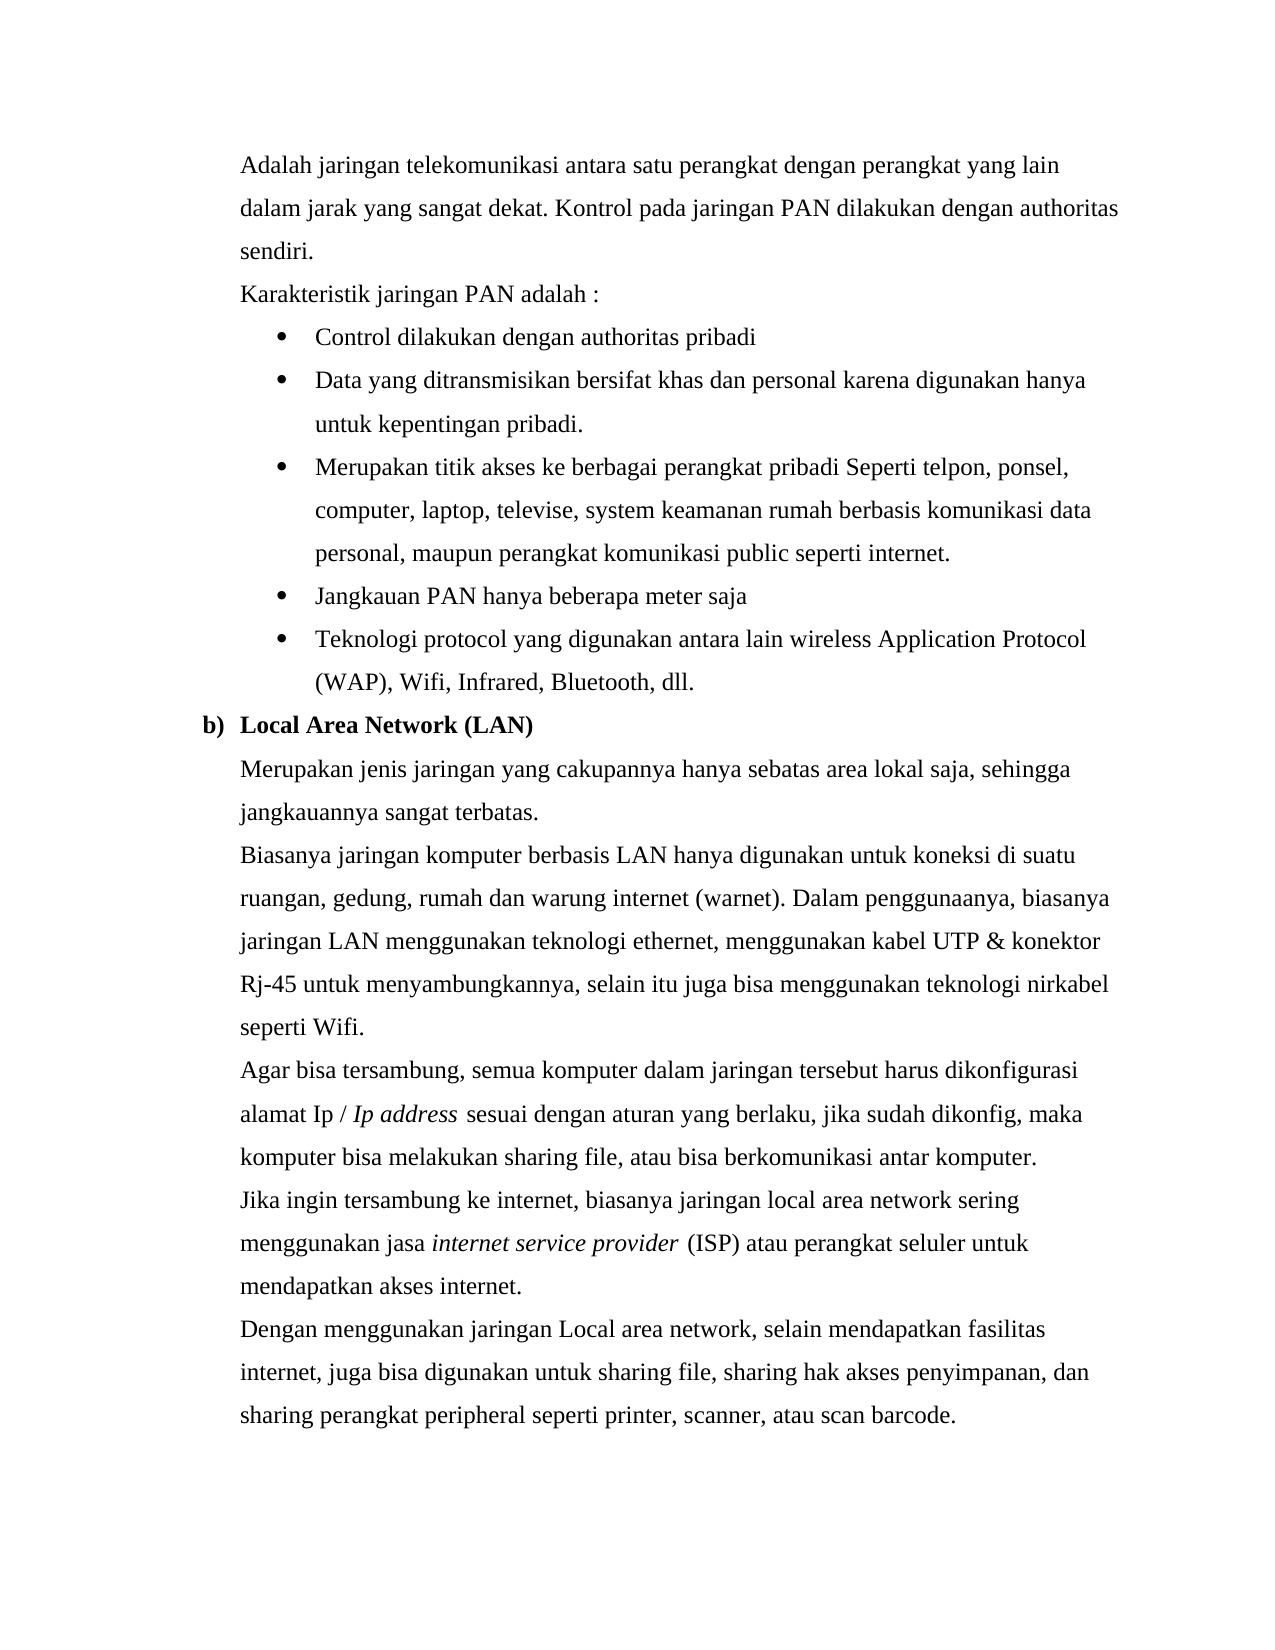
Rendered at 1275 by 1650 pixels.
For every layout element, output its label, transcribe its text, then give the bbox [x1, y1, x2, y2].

list Data yang ditransmisikan bersifat khas dan personal karena digunakan hanya untuk kepentingan pribadi. [277, 366, 1125, 437]
text Dengan menggunakan jaringan Local area network, selain mendapatkan fasilitas internet, juga bisa digunakan untuk sharing file, sharing hak akses penyimpanan, dan sharing perangkat peripheral seperti printer, scanner, atau scan barcode. [240, 1314, 1125, 1429]
list Merupakan titik akses ke berbagai perangkat pribadi Seperti telpon, ponsel, computer, laptop, televise, system keamanan rumah berbasis komunikasi data personal, maupun perangkat komunikasi public seperti internet. [277, 452, 1125, 567]
list Adalah jaringan telekomunikasi antara satu perangkat dengan perangkat yang lain dalam jarak yang sangat dekat. Kontrol pada jaringan PAN dilakukan dengan authoritas sendiri. [240, 150, 1125, 265]
text Agar bisa tersambung, semua komputer dalam jaringan tersebut harus dikonfigurasi alamat Ip / Ip address sesuai dengan aturan yang berlaku, jika sudah dikonfig, maka komputer bisa melakukan sharing file, atau bisa berkomunikasi antar komputer. [240, 1056, 1125, 1171]
list Karakteristik jaringan PAN adalah : [240, 279, 1125, 308]
text Jika ingin tersambung ke internet, biasanya jaringan local area network sering menggunakan jasa internet service provider (ISP) atau perangkat seluler untuk mendapatkan akses internet. [240, 1185, 1125, 1300]
list Local Area Network (LAN) [202, 711, 1125, 739]
list Control dilakukan dengan authoritas pribadi [277, 322, 1125, 351]
text Merupakan jenis jaringan yang cakupannya hanya sebatas area lokal saja, sehingga jangkauannya sangat terbatas. [240, 754, 1125, 826]
list Jangkauan PAN hanya beberapa meter saja [277, 581, 1125, 610]
list Teknologi protocol yang digunakan antara lain wireless Application Protocol (WAP), Wifi, Infrared, Bluetooth, dll. [277, 624, 1125, 696]
text Biasanya jaringan komputer berbasis LAN hanya digunakan untuk koneksi di suatu ruangan, gedung, rumah dan warung internet (warnet). Dalam penggunaanya, biasanya jaringan LAN menggunakan teknologi ethernet, menggunakan kabel UTP & konektor Rj-45 untuk menyambungkannya, selain itu juga bisa menggunakan teknologi nirkabel seperti Wifi. [240, 840, 1125, 1041]
